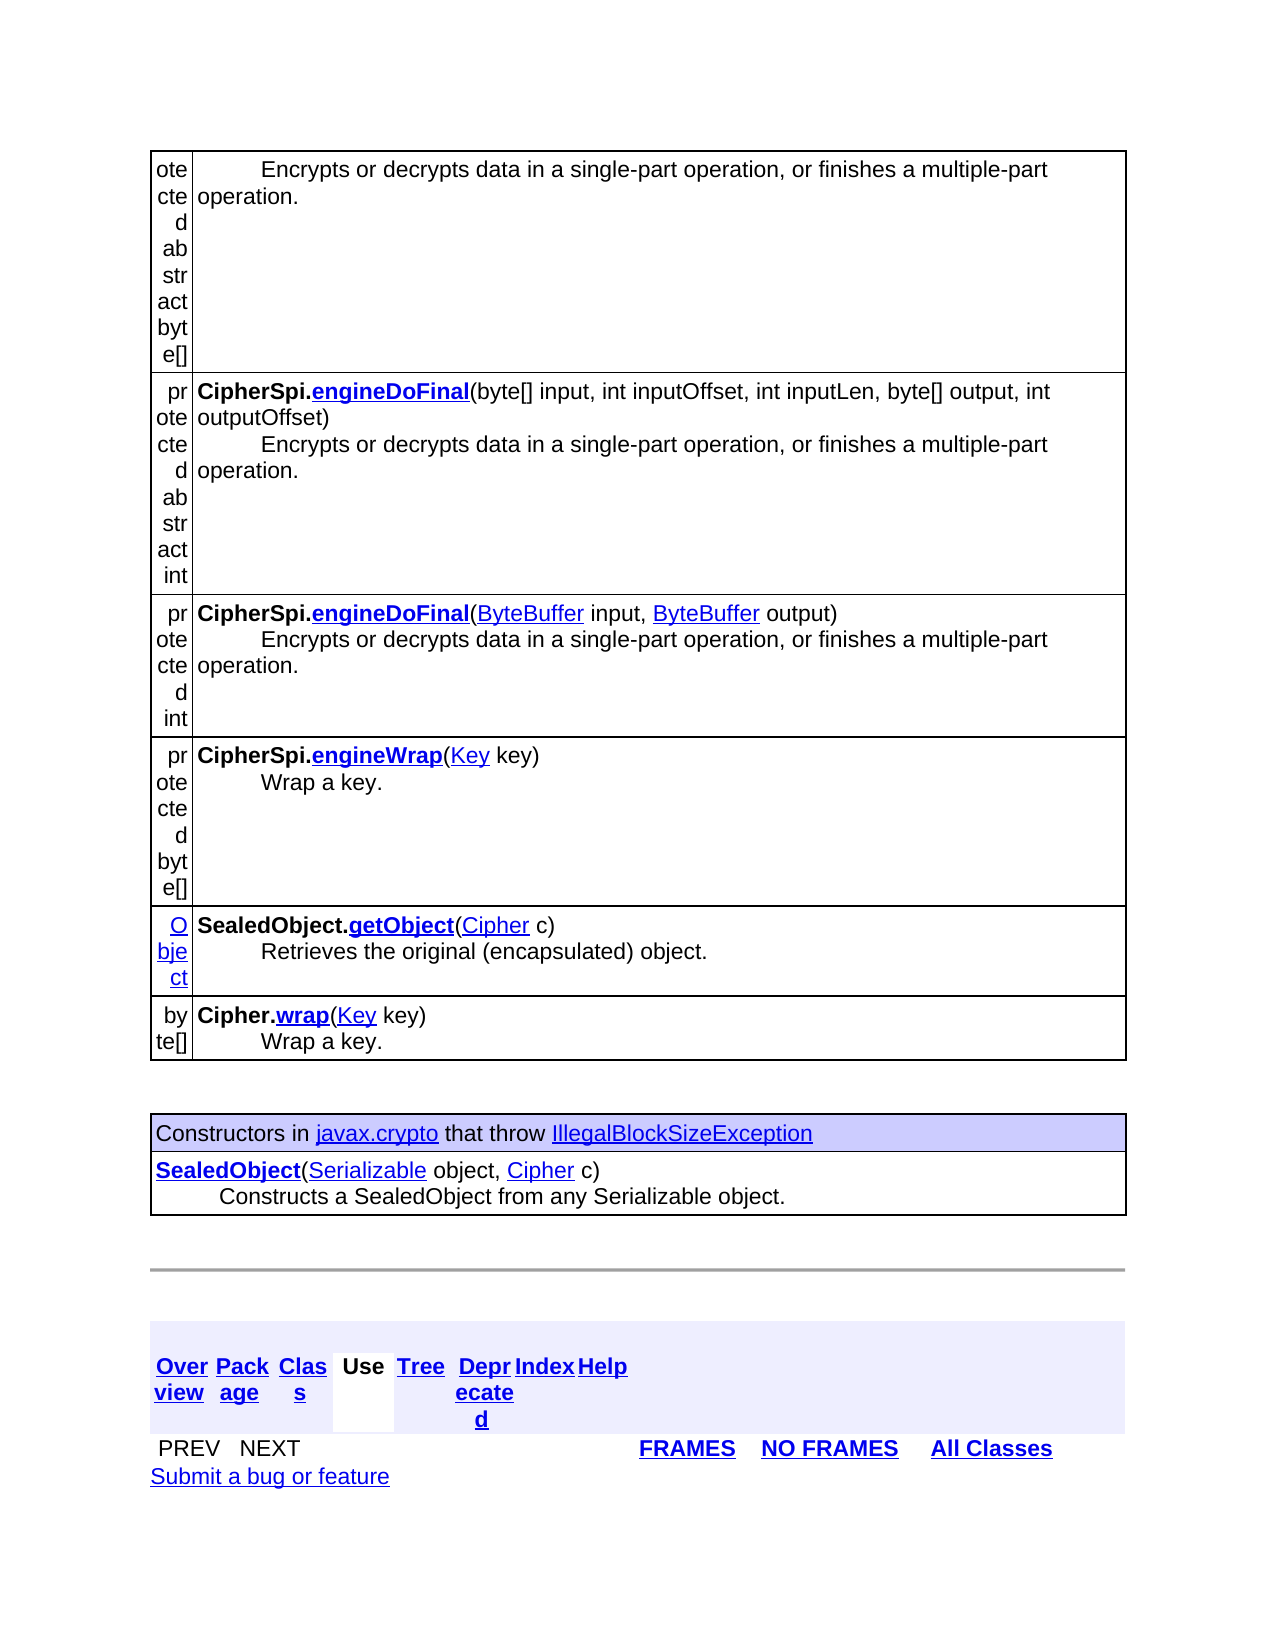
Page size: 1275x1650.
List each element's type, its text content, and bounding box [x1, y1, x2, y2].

table_cell PREV NEXT [150, 1434, 637, 1463]
table_cell FRAMES NO FRAMES All Classes [638, 1434, 1125, 1463]
table_cell SealedObject(Serializable object, Cipher c) Constructs a SealedObject from any Serializable object. [152, 1152, 1125, 1214]
table_header [150, 1321, 1125, 1434]
table_cell protected abstract int [152, 373, 192, 593]
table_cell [152, 152, 192, 372]
table_cell CipherSpi.engineDoFinal(byte[] input, int inputOffset, int inputLen, byte[] output, int outputOffset) Encrypts or decrypts data in a single-part operation, or finishes a multiple-part operation. [193, 373, 1125, 593]
table_cell protected int [152, 595, 192, 736]
table_cell Cipher.wrap(Key key) Wrap a key. [193, 997, 1125, 1059]
table_cell protected byte[] [152, 738, 192, 905]
table_header Constructors in javax.crypto that throw IllegalBlockSizeException [152, 1115, 1125, 1151]
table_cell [193, 152, 1125, 372]
table_cell byte[] [152, 997, 192, 1059]
table_cell Object [152, 907, 192, 995]
table_cell CipherSpi.engineDoFinal(ByteBuffer input, ByteBuffer output) Encrypts or decrypts data in a single-part operation, or finishes a multiple-part operation. [193, 595, 1125, 736]
table_cell CipherSpi.engineWrap(Key key) Wrap a key. [193, 738, 1125, 905]
text Submit a bug or feature [150, 1463, 1125, 1489]
table_cell SealedObject.getObject(Cipher c) Retrieves the original (encapsulated) object. [193, 907, 1125, 995]
